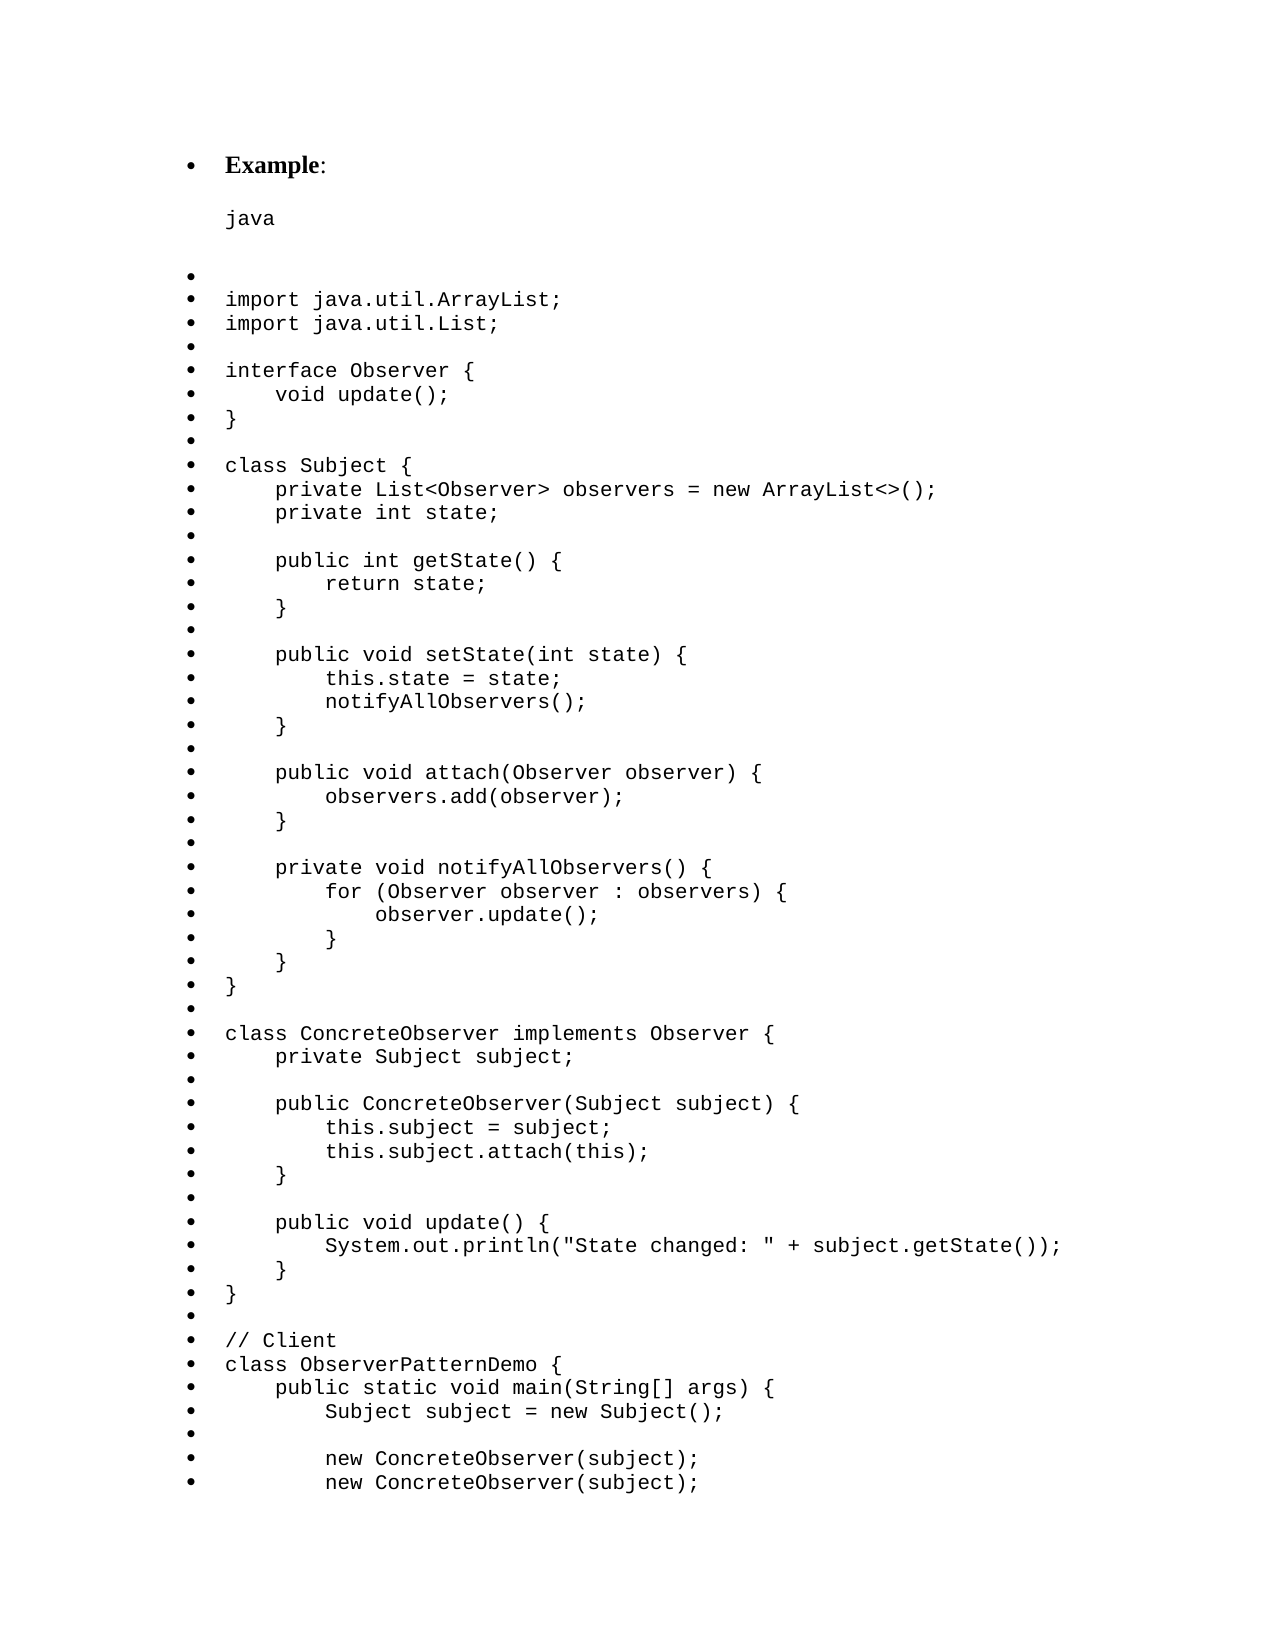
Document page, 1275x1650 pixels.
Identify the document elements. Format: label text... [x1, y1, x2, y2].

list System.out.println("State changed: " + subject.getState()); [187, 1235, 1125, 1259]
list Subject subject = new Subject(); [187, 1401, 1125, 1424]
list Example: [187, 150, 1125, 179]
list this.state = state; [187, 668, 1125, 691]
list for (Observer observer : observers) { [187, 881, 1125, 904]
list observers.add(observer); [187, 786, 1125, 810]
list } [187, 597, 1125, 621]
list notifyAllObservers(); [187, 691, 1125, 715]
list } [187, 715, 1125, 739]
list public ConcreteObserver(Subject subject) { [187, 1093, 1125, 1117]
list public void attach(Observer observer) { [187, 762, 1125, 786]
list } [187, 975, 1125, 999]
list private int state; [187, 502, 1125, 526]
list } [187, 408, 1125, 431]
list private void notifyAllObservers() { [187, 857, 1125, 881]
list class Subject { [187, 455, 1125, 479]
list } [187, 1259, 1125, 1283]
list import java.util.List; [187, 313, 1125, 337]
list } [187, 928, 1125, 952]
text java [225, 208, 1125, 232]
list private List<Observer> observers = new ArrayList<>(); [187, 479, 1125, 502]
list } [187, 952, 1125, 975]
list interface Observer { [187, 360, 1125, 384]
list  [187, 261, 1125, 289]
list } [187, 1164, 1125, 1188]
list // Client [187, 1330, 1125, 1353]
list public void update() { [187, 1212, 1125, 1235]
list return state; [187, 573, 1125, 597]
list void update(); [187, 384, 1125, 408]
list class ConcreteObserver implements Observer { [187, 1022, 1125, 1046]
list this.subject = subject; [187, 1117, 1125, 1141]
list this.subject.attach(this); [187, 1141, 1125, 1164]
list new ConcreteObserver(subject); [187, 1472, 1125, 1495]
list observer.update(); [187, 904, 1125, 928]
list import java.util.ArrayList; [187, 289, 1125, 313]
list private Subject subject; [187, 1046, 1125, 1070]
list } [187, 1283, 1125, 1306]
list public int getState() { [187, 549, 1125, 573]
list public static void main(String[] args) { [187, 1377, 1125, 1401]
list class ObserverPatternDemo { [187, 1353, 1125, 1377]
list } [187, 810, 1125, 833]
list new ConcreteObserver(subject); [187, 1448, 1125, 1472]
list public void setState(int state) { [187, 644, 1125, 668]
